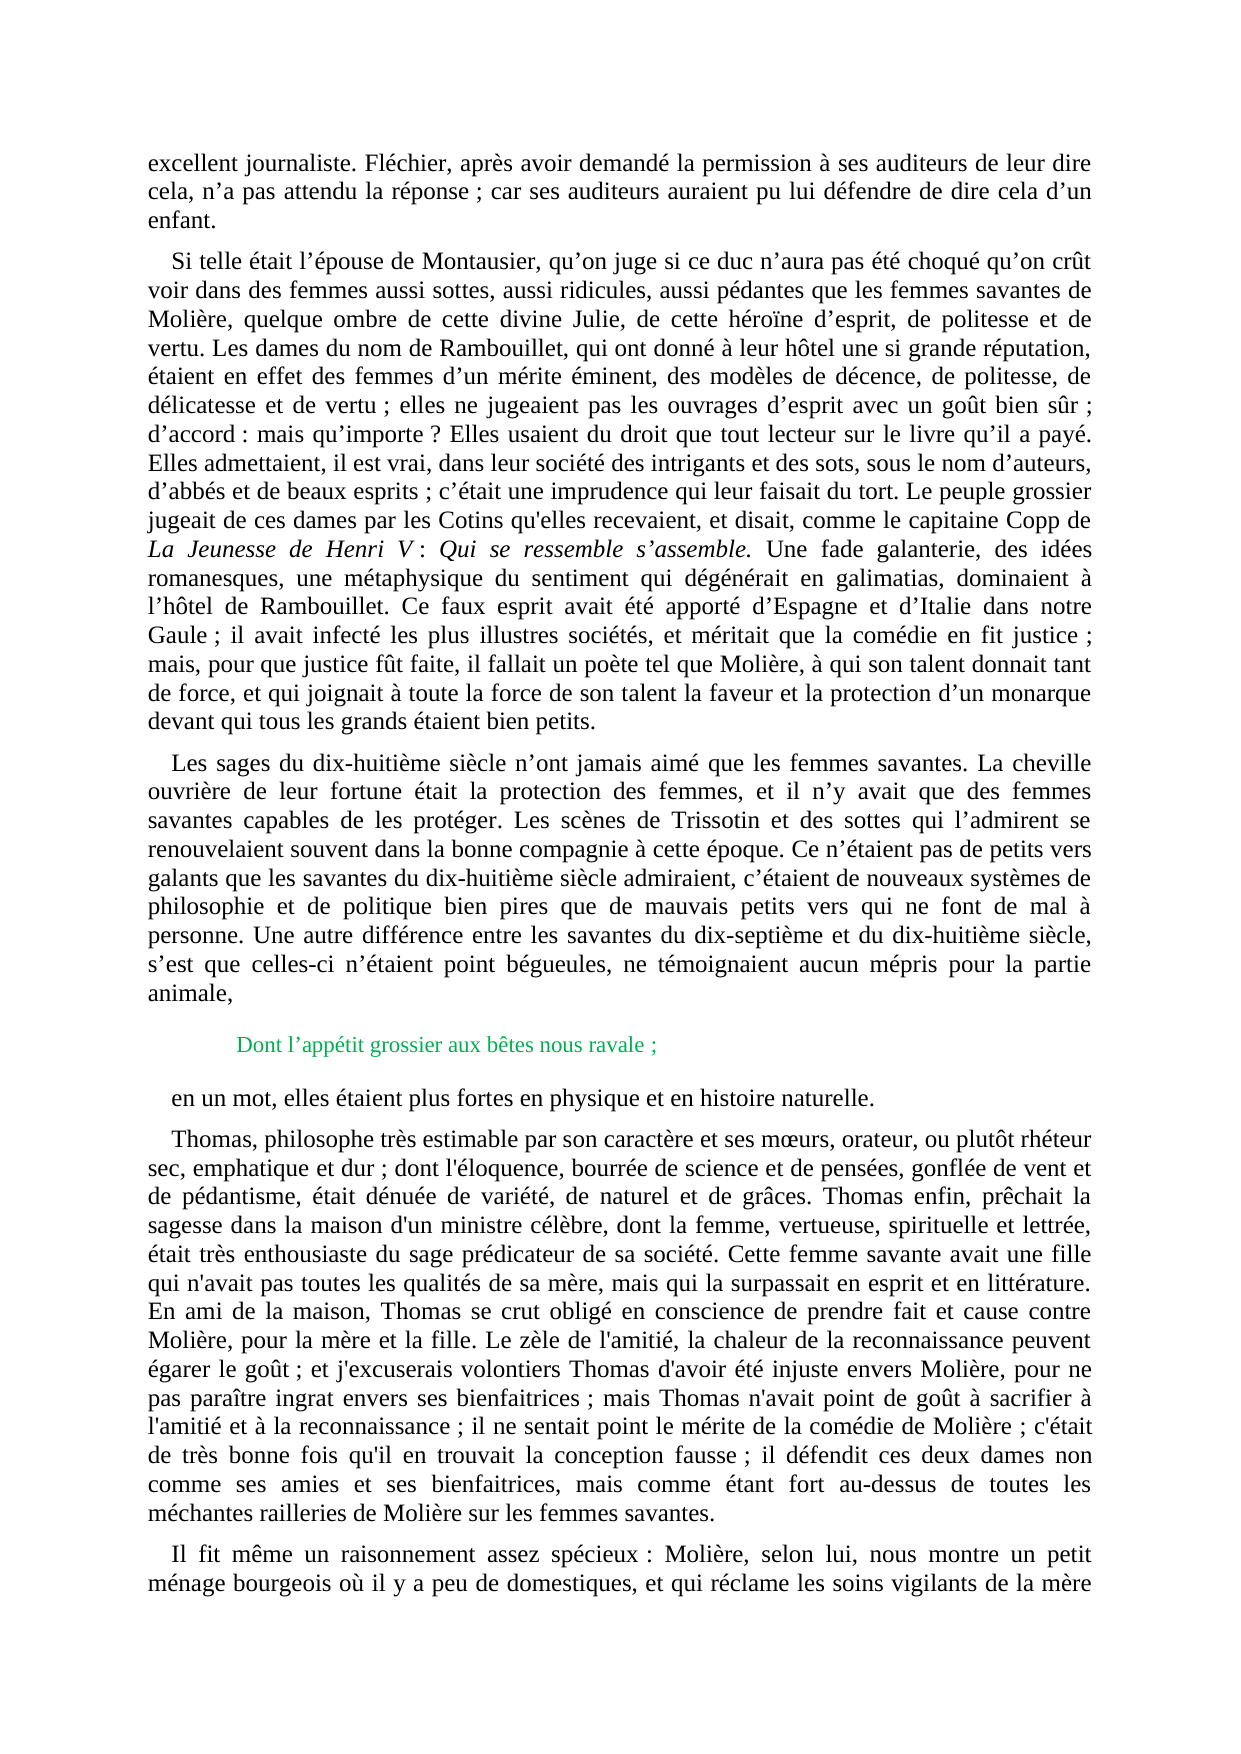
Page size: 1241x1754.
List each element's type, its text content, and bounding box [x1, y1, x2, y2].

text en un mot, elles étaient plus fortes en physique et en histoire naturelle. [148, 1083, 1093, 1111]
text Les sages du dix-huitième siècle n’ont jamais aimé que les femmes savantes. La cheville ouvrière de leur fortune était la protection des femmes, et il n’y avait que des femmes savantes capables de les protéger. Les scènes de Trissotin et des sottes qui l’admirent se renouvelaient souvent dans la bonne compagnie à cette époque. Ce n’étaient pas de petits vers galants que les savantes du dix-huitième siècle admiraient, c’étaient de nouveaux systèmes de philosophie et de politique bien pires que de mauvais petits vers qui ne font de mal à personne. Une autre différence entre les savantes du dix-septième et du dix-huitième siècle, s’est que celles-ci n’étaient point bégueules, ne témoignaient aucun mépris pour la partie animale, [148, 748, 1093, 1006]
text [148, 1539, 1093, 1596]
text Thomas, philosophe très estimable par son caractère et ses mœurs, orateur, ou plutôt rhéteur sec, emphatique et dur ; dont l'éloquence, bourrée de science et de pensées, gonflée de vent et de pédantisme, était dénuée de variété, de naturel et de grâces. Thomas enfin, prêchait la sagesse dans la maison d'un ministre célèbre, dont la femme, vertueuse, spirituelle et lettrée, était très enthousiaste du sage prédicateur de sa société. Cette femme savante avait une fille qui n'avait pas toutes les qualités de sa mère, mais qui la surpassait en esprit et en littérature. En ami de la maison, Thomas se crut obligé en conscience de prendre fait et cause contre Molière, pour la mère et la fille. Le zèle de l'amitié, la chaleur de la reconnaissance peuvent égarer le goût ; et j'excuserais volontiers Thomas d'avoir été injuste envers Molière, pour ne pas paraître ingrat envers ses bienfaitrices ; mais Thomas n'avait point de goût à sacrifier à l'amitié et à la reconnaissance ; il ne sentait point le mérite de la comédie de Molière ; c'était de très bonne fois qu'il en trouvait la conception fausse ; il défendit ces deux dames non comme ses amies et ses bienfaitrices, mais comme étant fort au-dessus de toutes les méchantes railleries de Molière sur les femmes savantes. [148, 1124, 1093, 1526]
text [148, 148, 1093, 234]
text Dont l’appétit grossier aux bêtes nous ravale ; [236, 1031, 1093, 1058]
text Si telle était l’épouse de Montausier, qu’on juge si ce duc n’aura pas été choqué qu’on crût voir dans des femmes aussi sottes, aussi ridicules, aussi pédantes que les femmes savantes de Molière, quelque ombre de cette divine Julie, de cette héroïne d’esprit, de politesse et de vertu. Les dames du nom de Rambouillet, qui ont donné à leur hôtel une si grande réputation, étaient en effet des femmes d’un mérite éminent, des modèles de décence, de politesse, de délicatesse et de vertu ; elles ne jugeaient pas les ouvrages d’esprit avec un goût bien sûr ; d’accord : mais qu’importe ? Elles usaient du droit que tout lecteur sur le livre qu’il a payé. Elles admettaient, il est vrai, dans leur société des intrigants et des sots, sous le nom d’auteurs, d’abbés et de beaux esprits ; c’était une imprudence qui leur faisait du tort. Le peuple grossier jugeait de ces dames par les Cotins qu'elles recevaient, et disait, comme le capitaine Copp de La Jeunesse de Henri V : Qui se ressemble s’assemble. Une fade galanterie, des idées romanesques, une métaphysique du sentiment qui dégénérait en galimatias, dominaient à l’hôtel de Rambouillet. Ce faux esprit avait été apporté d’Espagne et d’Italie dans notre Gaule ; il avait infecté les plus illustres sociétés, et méritait que la comédie en fit justice ; mais, pour que justice fût faite, il fallait un poète tel que Molière, à qui son talent donnait tant de force, et qui joignait à toute la force de son talent la faveur et la protection d’un monarque devant qui tous les grands étaient bien petits. [148, 246, 1093, 735]
